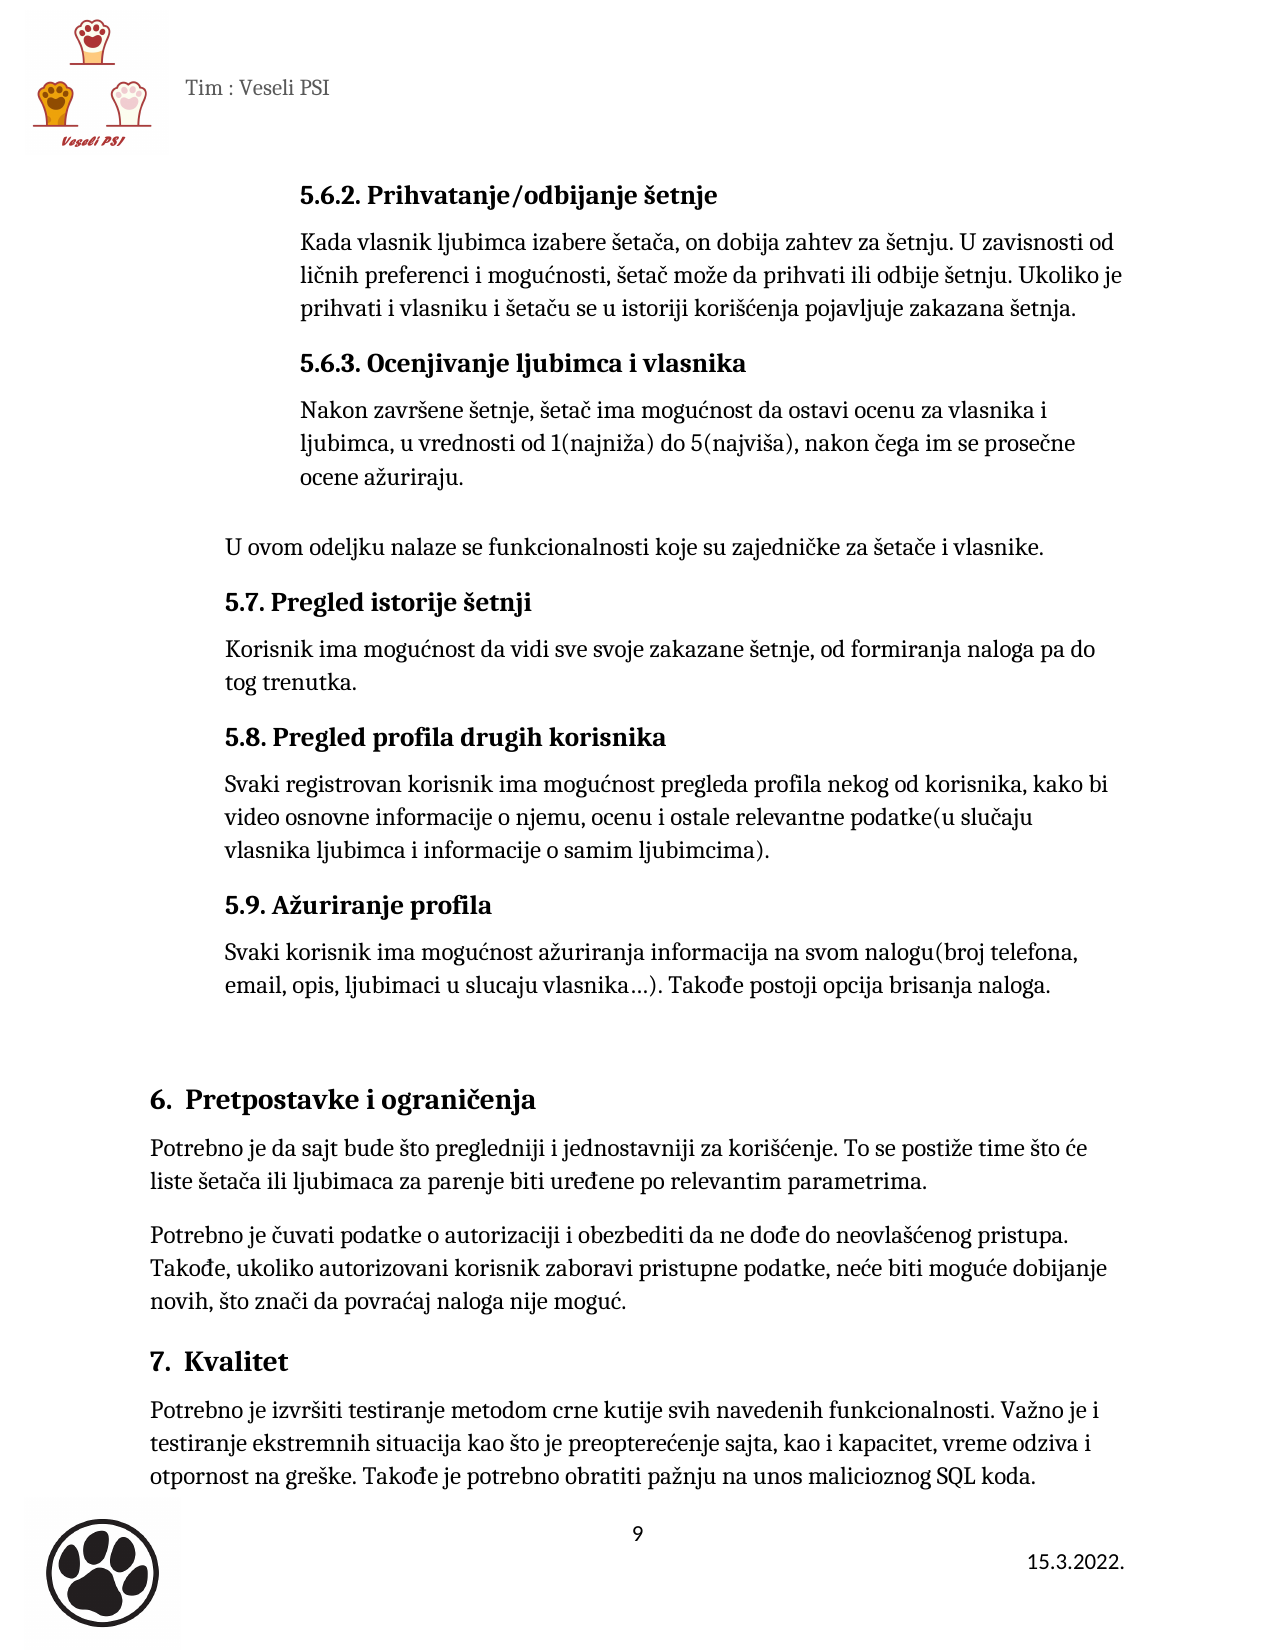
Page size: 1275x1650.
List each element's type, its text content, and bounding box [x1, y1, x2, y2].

subtitle 5.9. Ažuriranje profila [225, 890, 1125, 921]
subtitle 7. Kvalitet [150, 1345, 1125, 1379]
text U ovom odeljku nalaze se funkcionalnosti koje su zajedničke za šetače i vlasnike. [225, 533, 1125, 562]
text Nakon završene šetnje, šetač ima mogućnost da ostavi ocenu za vlasnika i ljubimca, u vrednosti od 1(najniža) do 5(najviša), nakon čega im se prosečne ocene ažuriraju. [300, 396, 1125, 491]
text Potrebno je čuvati podatke o autorizaciji i obezbediti da ne dođe do neovlašćenog pristupa. Takođe, ukoliko autorizovani korisnik zaboravi pristupne podatke, neće biti moguće dobijanje novih, što znači da povraćaj naloga nije moguć. [150, 1221, 1125, 1316]
text Potrebno je izvršiti testiranje metodom crne kutije svih navedenih funkcionalnosti. Važno je i testiranje ekstremnih situacija kao što je preopterećenje sajta, kao i kapacitet, vreme odziva i otpornost na greške. Takođe je potrebno obratiti pažnju na unos malicioznog SQL koda. [150, 1396, 1125, 1491]
subtitle 5.7. Pregled istorije šetnji [225, 587, 1125, 618]
text Potrebno je da sajt bude što pregledniji i jednostavniji za korišćenje. To se postiže time što će liste šetača ili ljubimaca za parenje biti uređene po relevantim parametrima. [150, 1134, 1125, 1196]
picture [23, 1497, 182, 1650]
text Svaki registrovan korisnik ima mogućnost pregleda profila nekog od korisnika, kako bi video osnovne informacije o njemu, ocenu i ostale relevantne podatke(u slučaju vlasnika ljubimca i informacije o samim ljubimcima). [225, 770, 1125, 865]
text Kada vlasnik ljubimca izabere šetača, on dobija zahtev za šetnju. U zavisnosti od ličnih preferenci i mogućnosti, šetač može da prihvati ili odbije šetnju. Ukoliko je prihvati i vlasniku i šetaču se u istoriji korišćenja pojavljuje zakazana šetnja. [300, 228, 1125, 323]
subtitle 5.6.2. Prihvatanje/odbijanje šetnje [300, 180, 1125, 211]
subtitle 6. Pretpostavke i ograničenja [150, 1083, 1125, 1117]
text Korisnik ima mogućnost da vidi sve svoje zakazane šetnje, od formiranja naloga pa do tog trenutka. [225, 635, 1125, 697]
subtitle 5.8. Pregled profila drugih korisnika [225, 722, 1125, 753]
picture [24, 10, 170, 155]
subtitle 5.6.3. Ocenjivanje ljubimca i vlasnika [300, 348, 1125, 379]
text Svaki korisnik ima mogućnost ažuriranja informacija na svom nalogu(broj telefona, email, opis, ljubimaci u slucaju vlasnika…). Takođe postoji opcija brisanja naloga. [225, 938, 1125, 1000]
